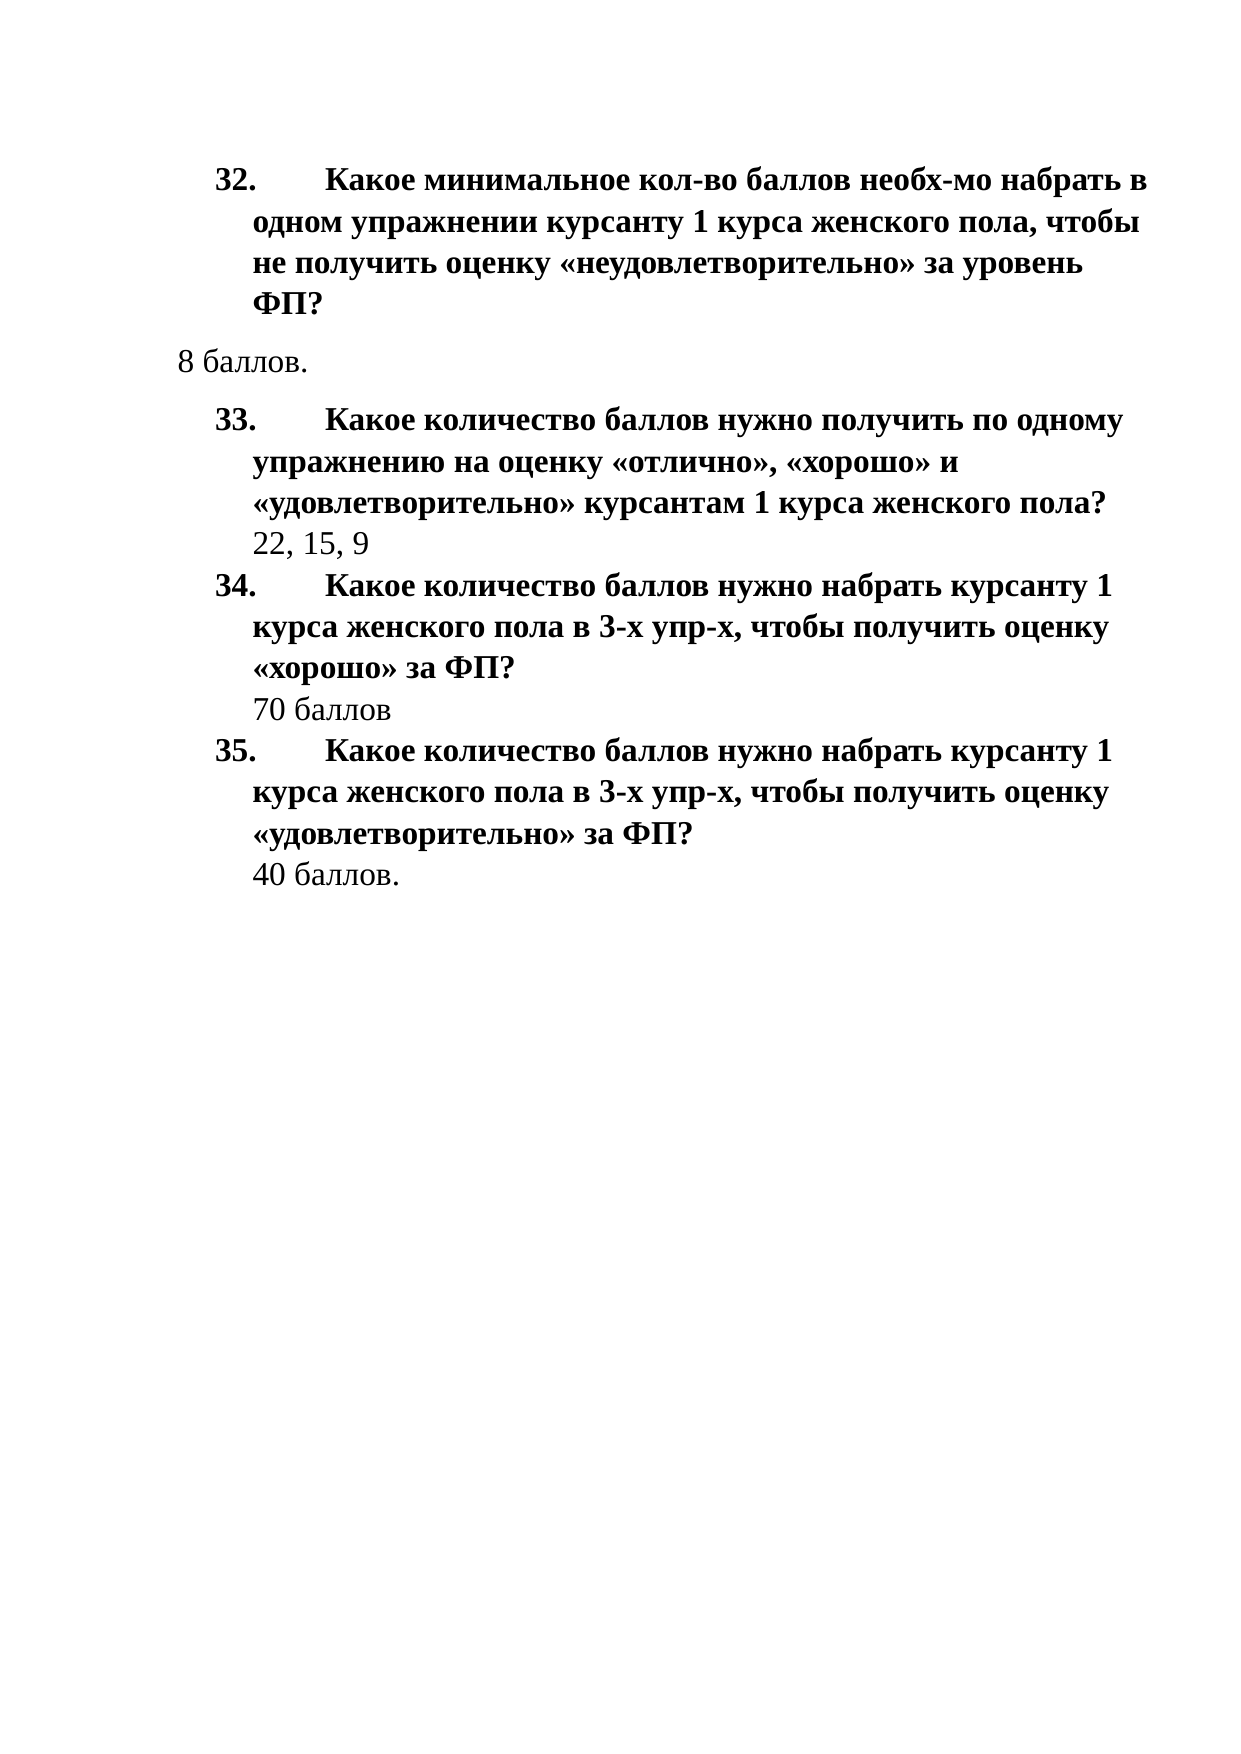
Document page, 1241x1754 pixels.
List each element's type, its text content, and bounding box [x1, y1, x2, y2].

list Какое количество баллов нужно набрать курсанту 1 курса женского пола в 3-х упр-х, чтобы получить оценку «хорошо» за ФП? [215, 565, 1152, 686]
list 40 баллов. [252, 854, 1152, 893]
list 70 баллов [252, 689, 1152, 727]
list Какое количество баллов нужно набрать курсанту 1 курса женского пола в 3-х упр-х, чтобы получить оценку «удовлетворительно» за ФП? [215, 730, 1152, 851]
list 22, 15, 9 [252, 524, 1152, 562]
text 8 баллов. [177, 342, 1152, 380]
list Какое минимальное кол-во баллов необх-мо набрать в одном упражнении курсанту 1 курса женского пола, чтобы не получить оценку «неудовлетворительно» за уровень ФП? [215, 159, 1152, 322]
list Какое количество баллов нужно получить по одному упражнению на оценку «отлично», «хорошо» и «удовлетворительно» курсантам 1 курса женского пола? [215, 399, 1152, 521]
